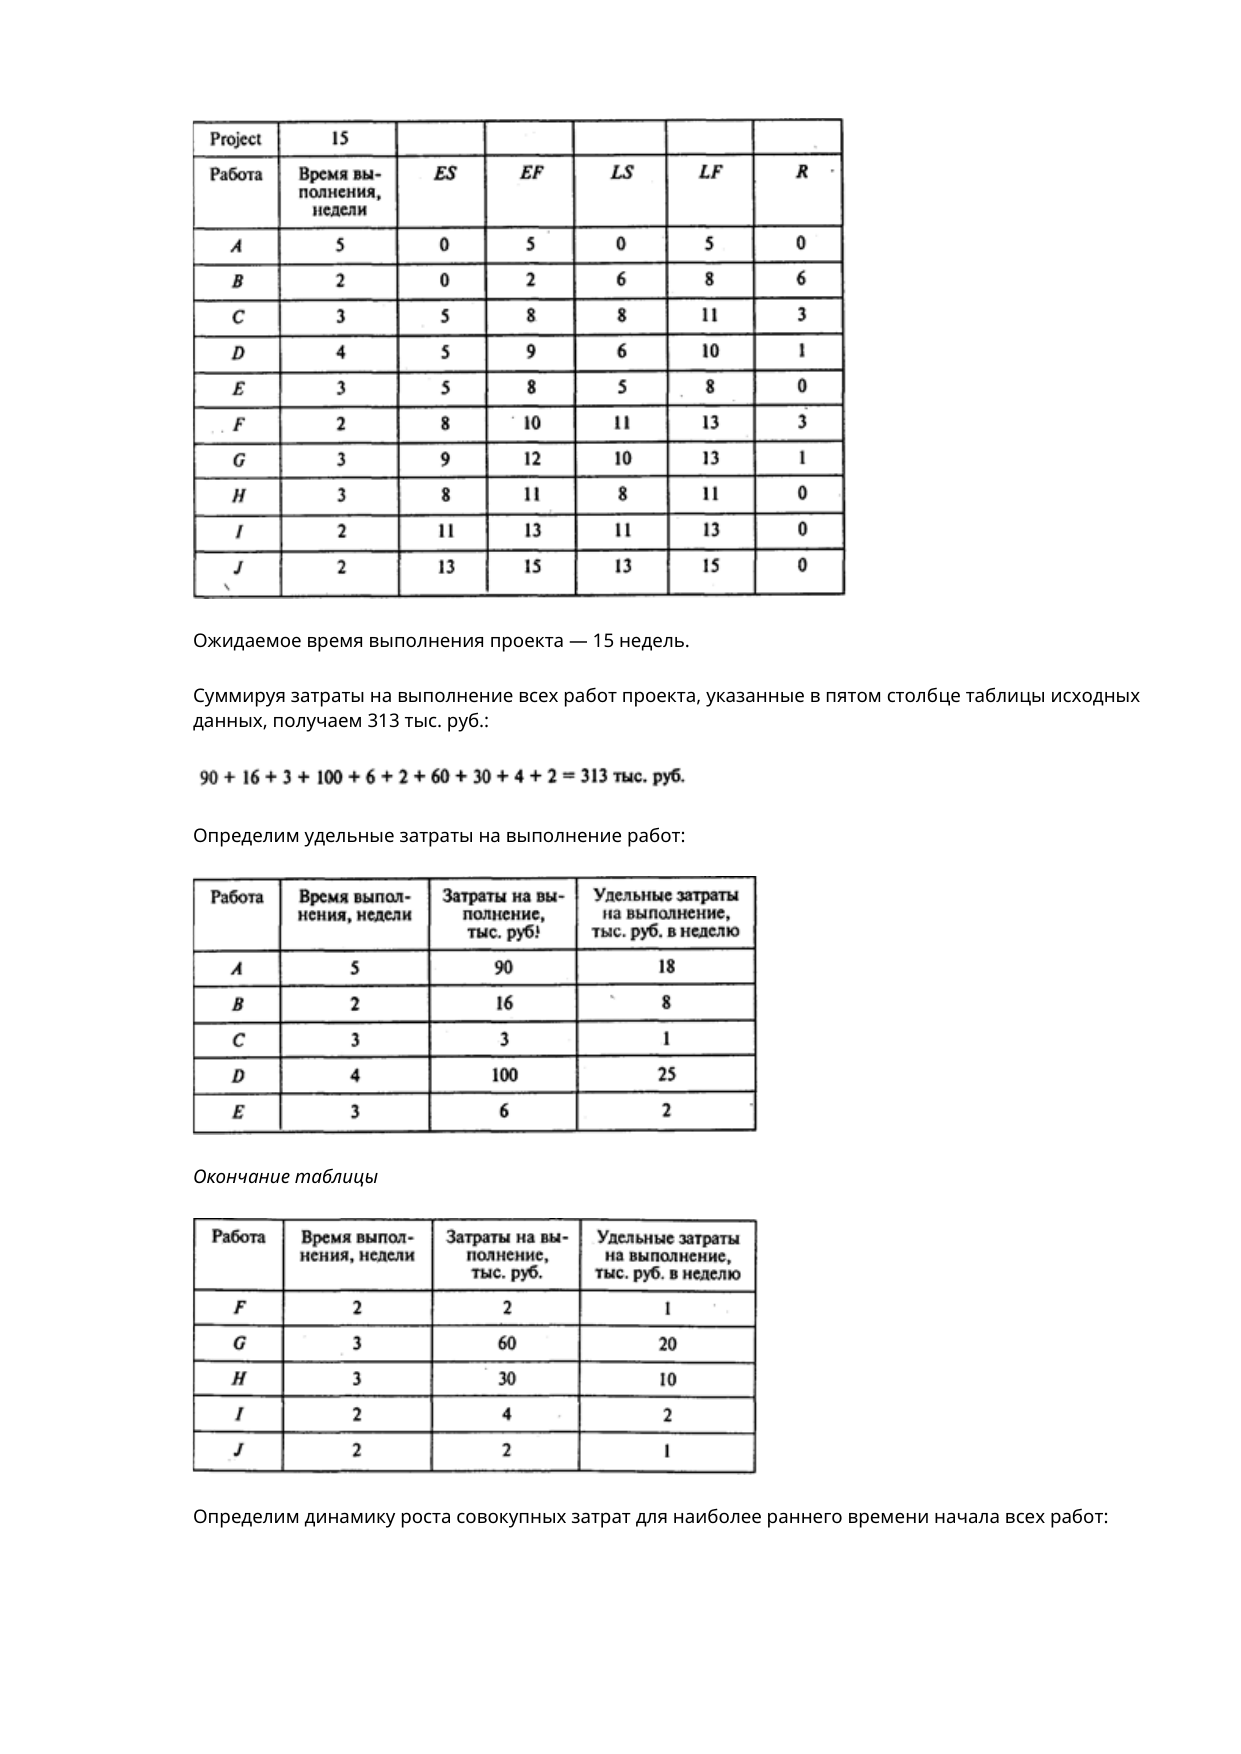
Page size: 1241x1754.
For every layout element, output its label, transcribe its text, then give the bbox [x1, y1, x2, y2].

picture [192, 762, 692, 793]
text Определим удельные затраты на выполнение работ: [193, 822, 1144, 847]
picture [192, 1218, 758, 1475]
text Определим динамику роста совокупных затрат для наиболее раннего времени начала всех работ: [193, 1504, 1144, 1529]
picture [192, 118, 847, 599]
text Ожидаемое время выполнения проекта — 15 недель. [193, 628, 1144, 653]
text Окончание таблицы [193, 1164, 1144, 1189]
text Суммируя затраты на выполнение всех работ проекта, указанные в пятом столбце таблицы исходных данных, получаем 313 тыс. руб.: [193, 682, 1144, 733]
picture [192, 876, 758, 1135]
